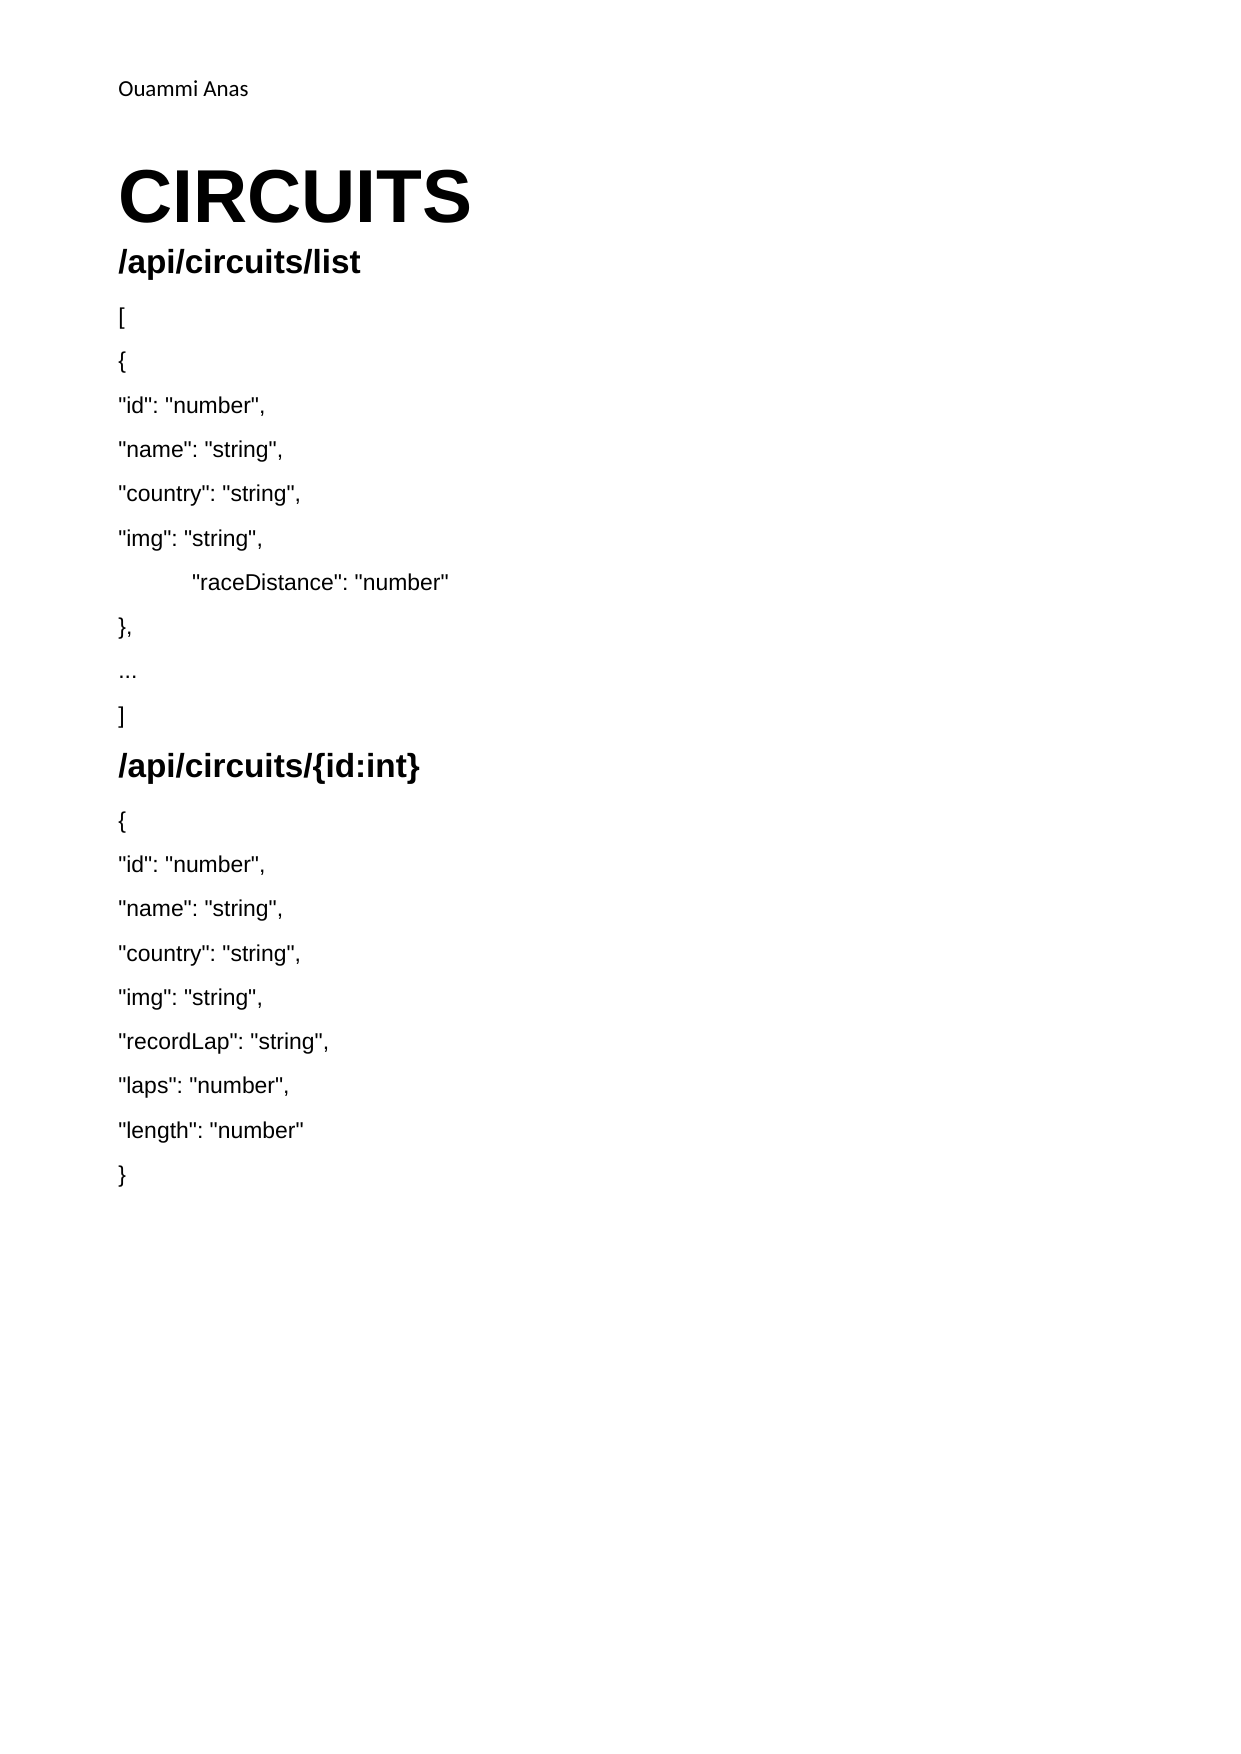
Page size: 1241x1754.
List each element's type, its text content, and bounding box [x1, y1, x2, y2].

text "country": "string", [118, 939, 1122, 966]
text "recordLap": "string", [118, 1028, 1122, 1054]
text "raceDistance": "number" [118, 569, 1122, 595]
text "name": "string", [118, 436, 1122, 462]
subtitle CIRCUITS [118, 152, 1122, 238]
text } [118, 1161, 1122, 1187]
text ... [118, 657, 1122, 684]
text { [118, 807, 1122, 833]
text "img": "string", [118, 524, 1122, 551]
text "length": "number" [118, 1117, 1122, 1143]
text "name": "string", [118, 895, 1122, 922]
text ] [118, 702, 1122, 728]
text /api/circuits/list [118, 242, 1122, 281]
text "img": "string", [118, 984, 1122, 1010]
text }, [118, 613, 1122, 639]
text "id": "number", [118, 392, 1122, 418]
text "id": "number", [118, 851, 1122, 877]
text /api/circuits/{id:int} [118, 746, 1122, 784]
text "laps": "number", [118, 1072, 1122, 1099]
text [ [118, 303, 1122, 329]
text { [118, 347, 1122, 374]
text "country": "string", [118, 480, 1122, 507]
